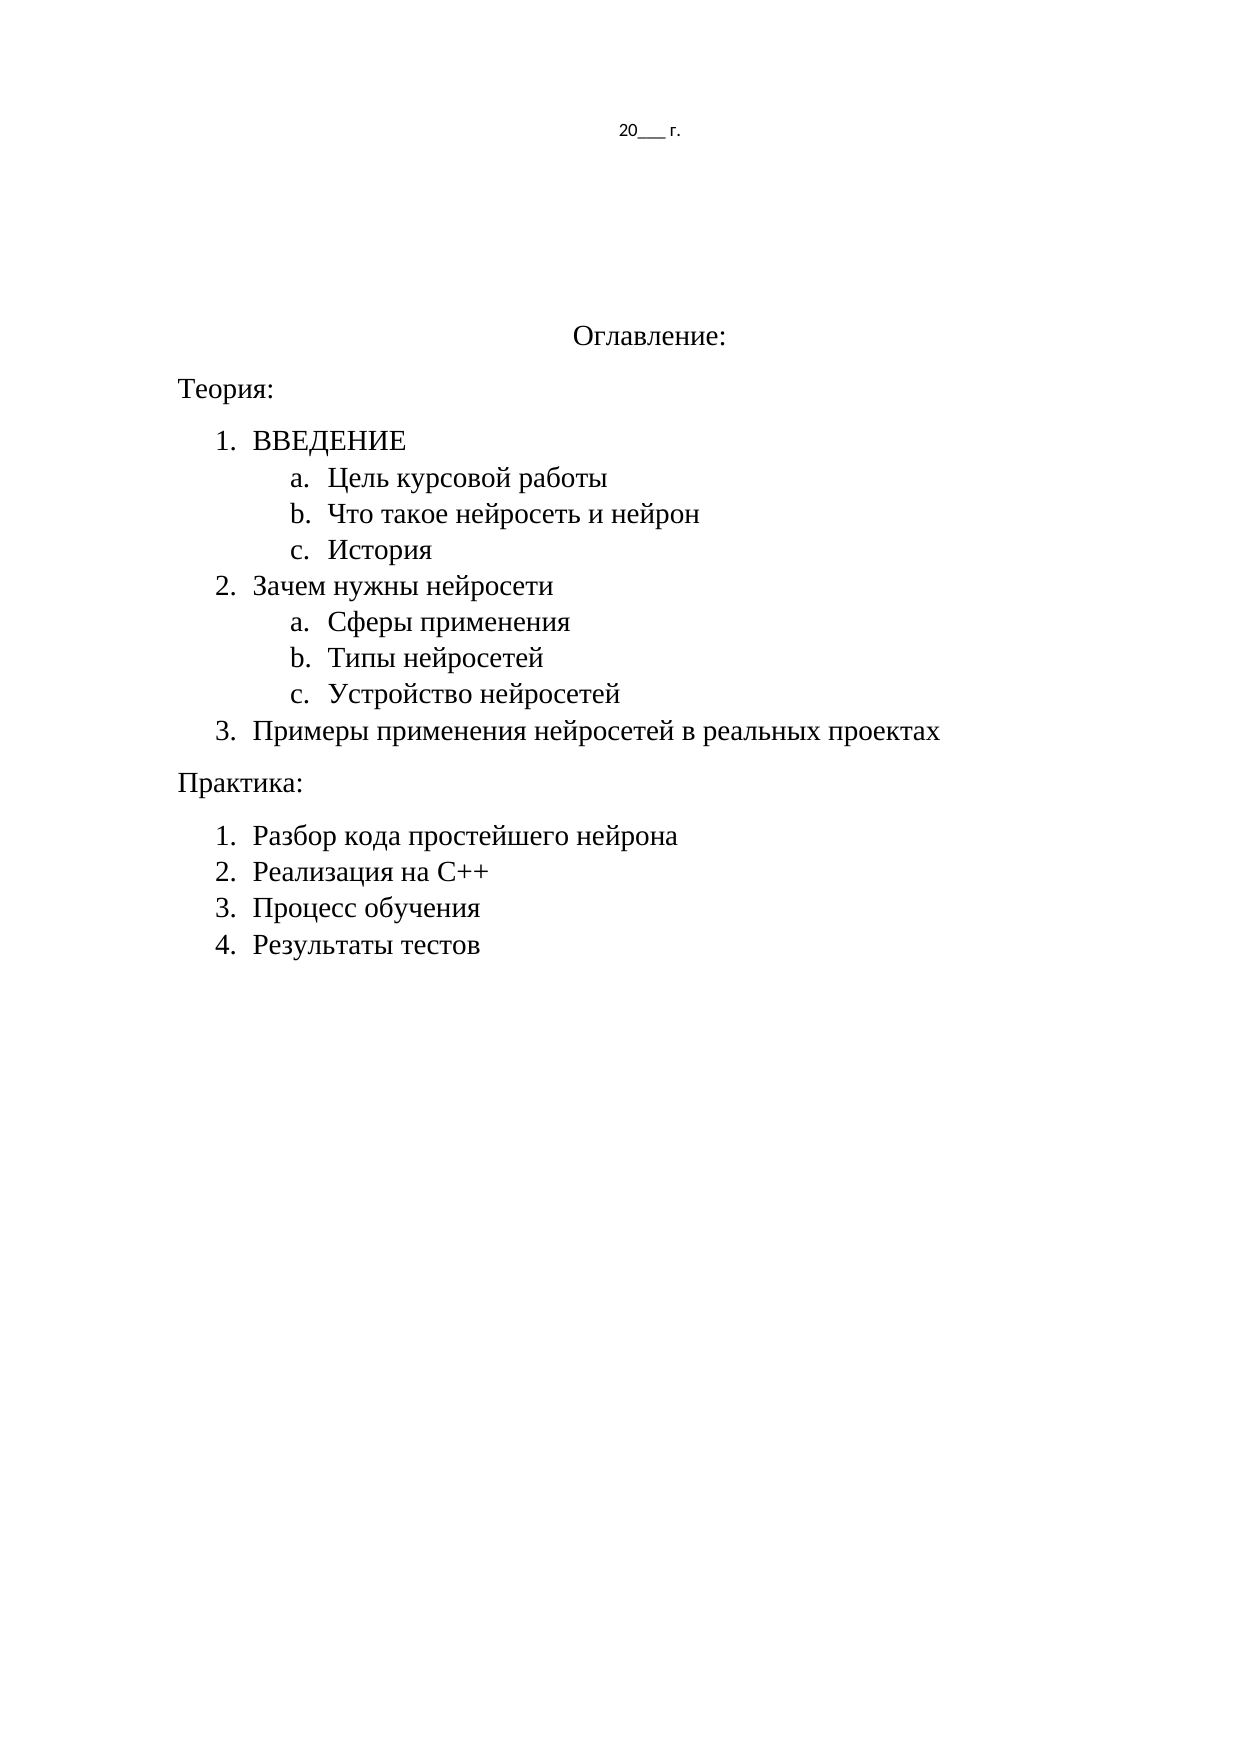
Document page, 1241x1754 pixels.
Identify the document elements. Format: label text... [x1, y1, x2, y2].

text 20___ г. [177, 118, 1122, 141]
list Разбор кода простейшего нейрона [215, 818, 1122, 852]
list Устройство нейросетей [290, 677, 1122, 710]
list Реализация на C++ [215, 854, 1122, 888]
text Практика: [177, 766, 1122, 799]
list Типы нейросетей [290, 640, 1122, 674]
text Теория: [177, 371, 1122, 404]
list ВВЕДЕНИЕ [215, 423, 1122, 457]
list Сферы применения [290, 604, 1122, 638]
list История [290, 532, 1122, 566]
list Результаты тестов [215, 927, 1122, 960]
list Цель курсовой работы [290, 460, 1122, 493]
list Зачем нужны нейросети [215, 568, 1122, 602]
list Что такое нейросеть и нейрон [290, 496, 1122, 529]
text Оглавление: [177, 318, 1122, 351]
list Примеры применения нейросетей в реальных проектах [215, 713, 1122, 746]
list Процесс обучения [215, 891, 1122, 924]
